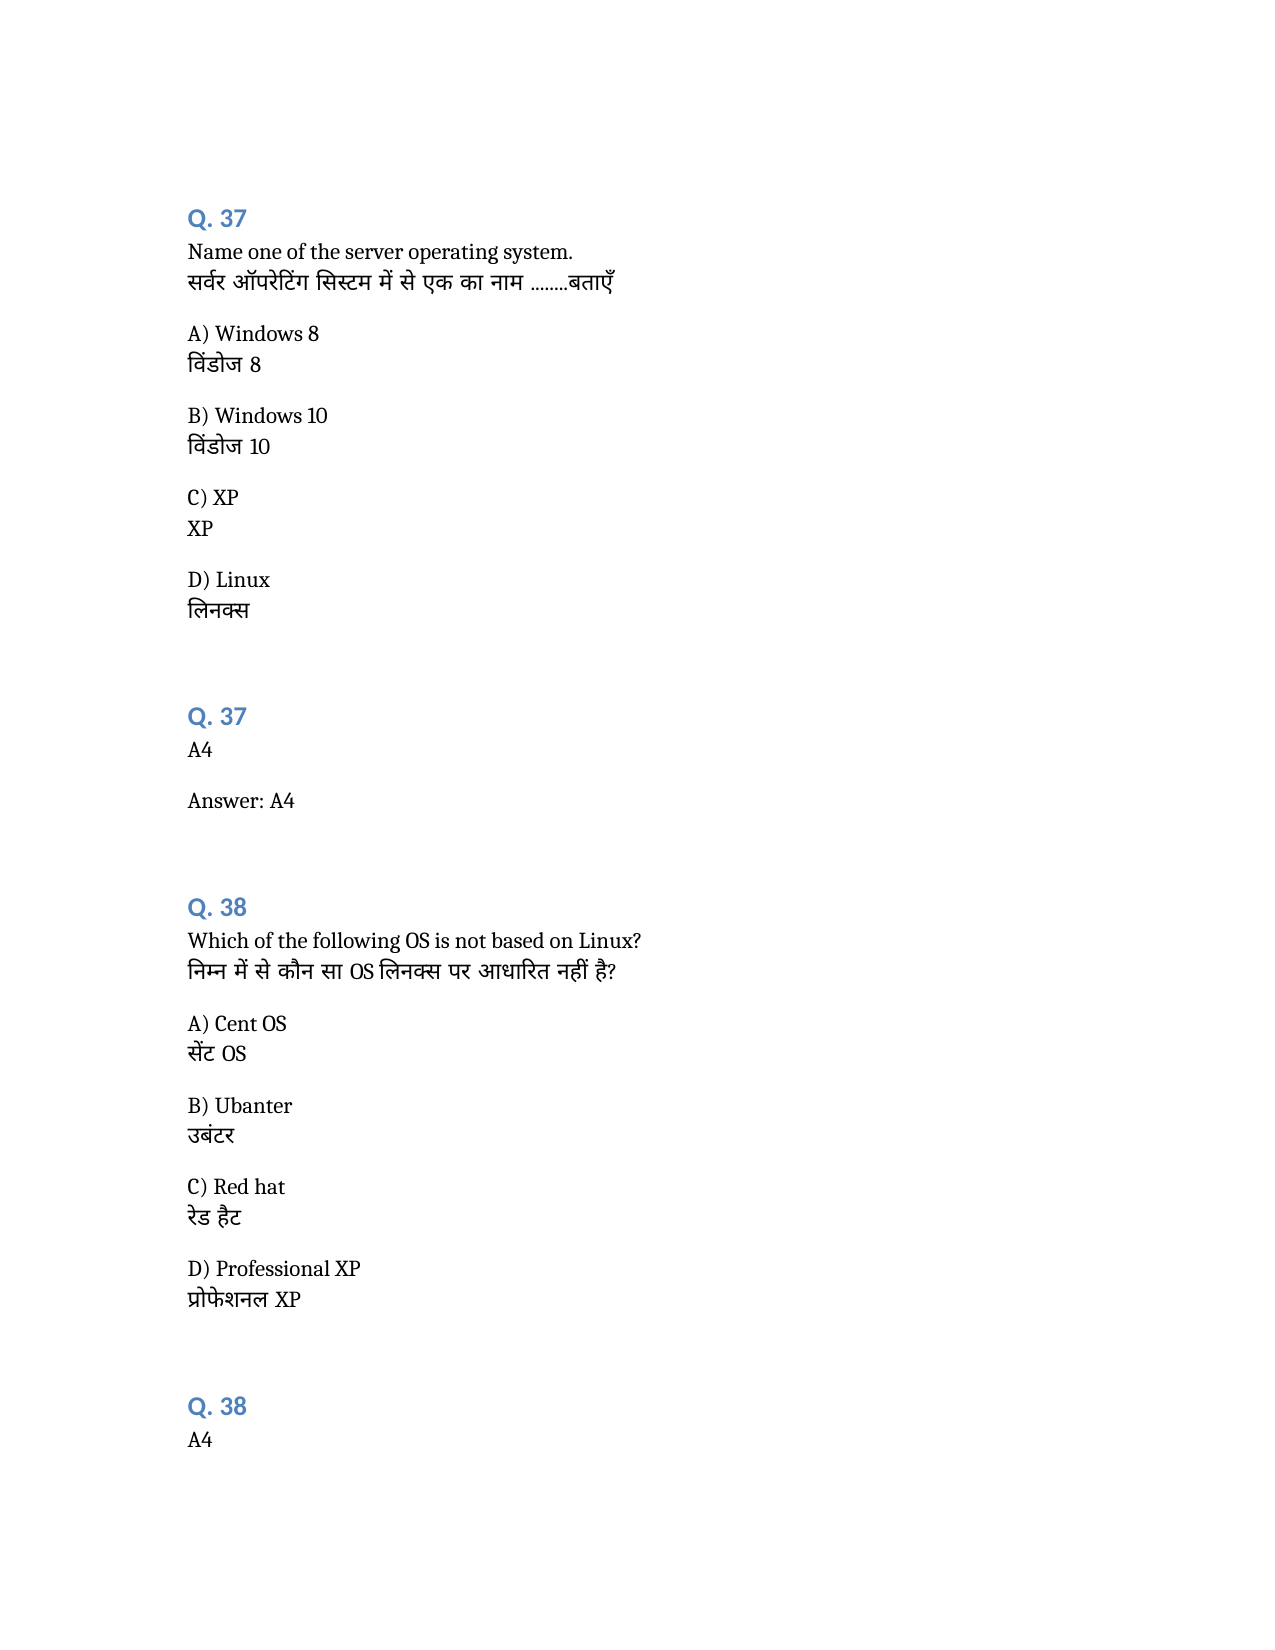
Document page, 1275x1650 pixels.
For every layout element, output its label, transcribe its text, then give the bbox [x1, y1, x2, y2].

text A) Windows 8 विंडोज 8 [187, 321, 1087, 378]
text A4 [187, 737, 1087, 763]
text Which of the following OS is not based on Linux? निम्न में से कौन सा OS लिनक्स पर आधारित नहीं है? [187, 928, 1087, 986]
text A4 [187, 1427, 1087, 1453]
subtitle Q. 37 [187, 699, 1087, 732]
subtitle Q. 37 [187, 201, 1087, 234]
text B) Ubanter उबंटर [187, 1092, 1087, 1149]
text A) Cent OS सेंट OS [187, 1010, 1087, 1068]
text D) Professional XP प्रोफेशनल XP [187, 1256, 1087, 1313]
text C) XP XP [187, 485, 1087, 542]
subtitle Q. 38 [187, 890, 1087, 923]
text B) Windows 10 विंडोज 10 [187, 403, 1087, 460]
subtitle Q. 38 [187, 1389, 1087, 1422]
text C) Red hat रेड हैट [187, 1174, 1087, 1231]
text D) Linux लिनक्स [187, 566, 1087, 623]
text Answer: A4 [187, 788, 1087, 814]
text Name one of the server operating system. सर्वर ऑपरेटिंग सिस्टम में से एक का नाम ........बताएँ [187, 239, 1087, 296]
